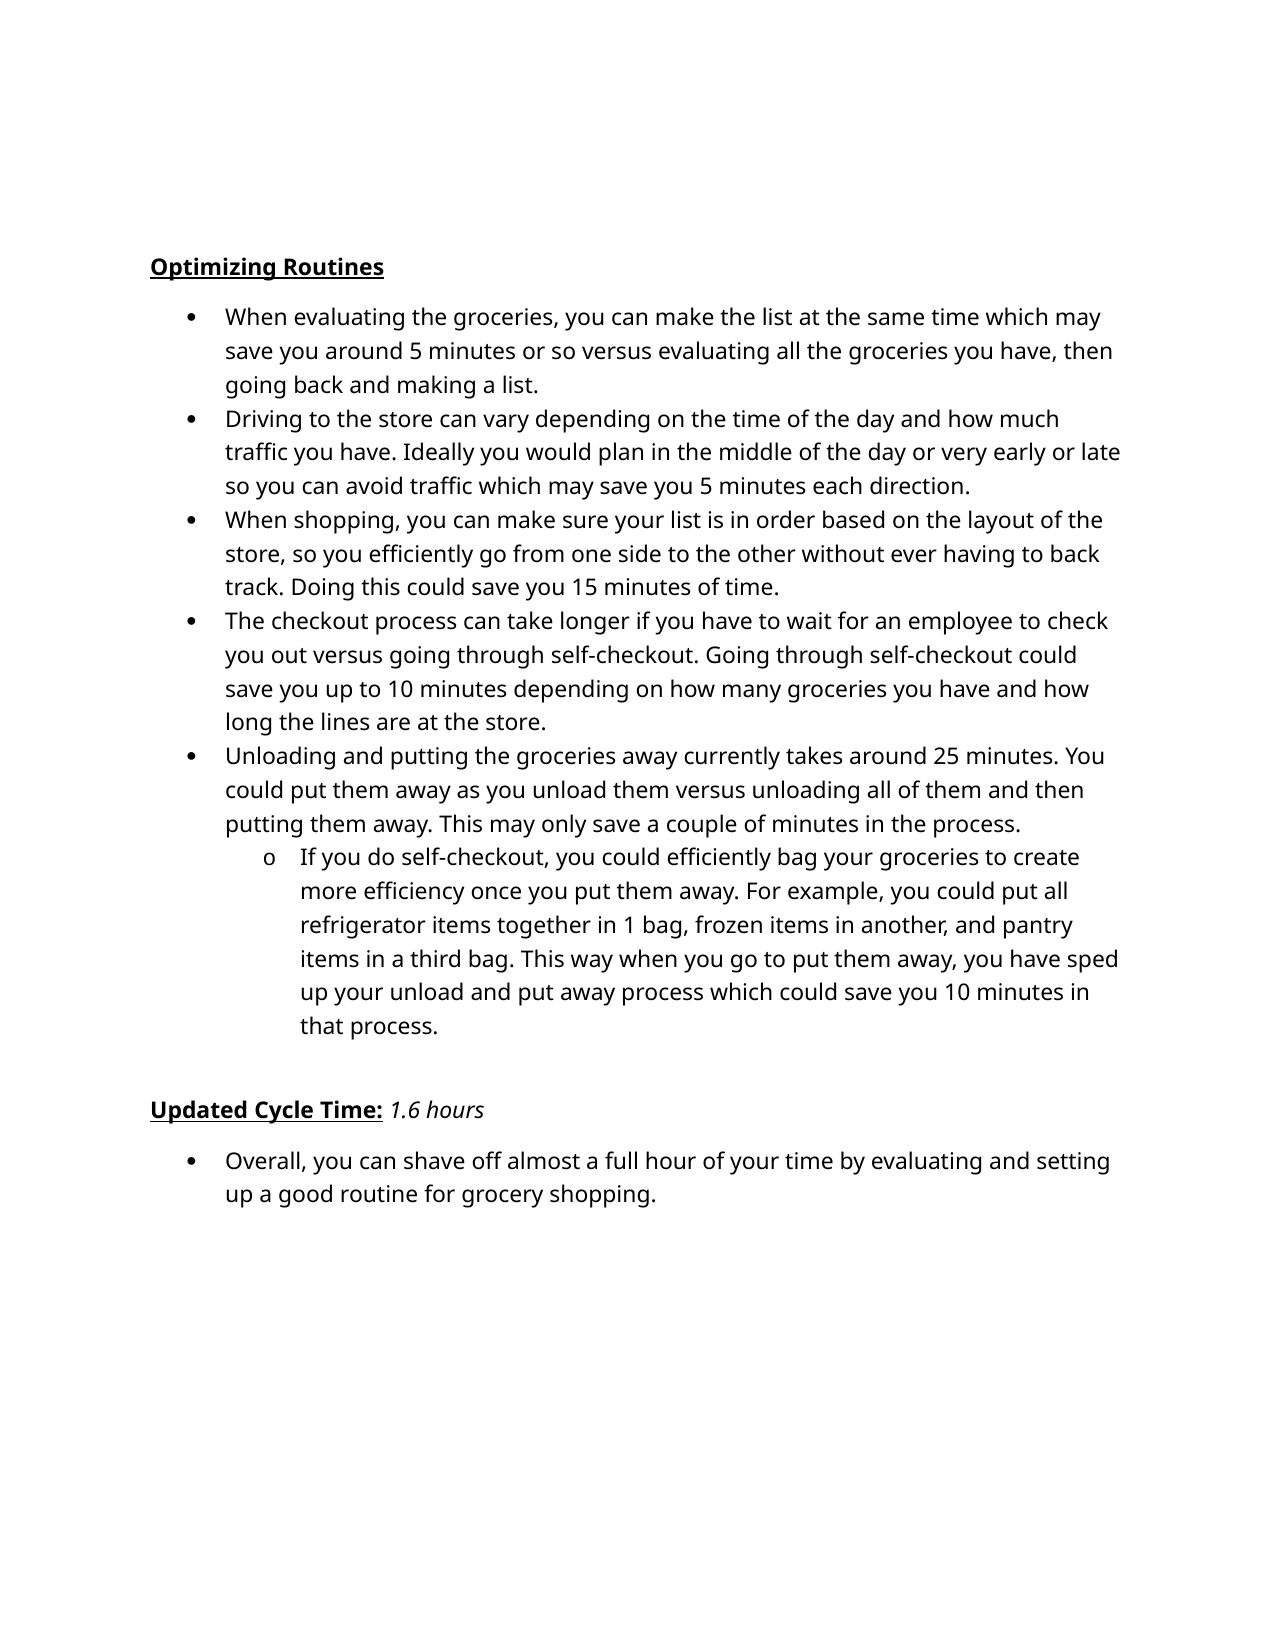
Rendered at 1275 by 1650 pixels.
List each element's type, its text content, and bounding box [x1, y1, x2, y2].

list Unloading and putting the groceries away currently takes around 25 minutes. You could put them away as you unload them versus unloading all of them and then putting them away. This may only save a couple of minutes in the process. [187, 740, 1125, 839]
list Overall, you can shave off almost a full hour of your time by evaluating and setting up a good routine for grocery shopping. [187, 1145, 1125, 1210]
text Updated Cycle Time: 1.6 hours [150, 1094, 1125, 1126]
list If you do self-checkout, you could efficiently bag your groceries to create more efficiency once you put them away. For example, you could put all refrigerator items together in 1 bag, frozen items in another, and pantry items in a third bag. This way when you go to put them away, you have sped up your unload and put away process which could save you 10 minutes in that process. [262, 841, 1125, 1041]
list When evaluating the groceries, you can make the list at the same time which may save you around 5 minutes or so versus evaluating all the groceries you have, then going back and making a list. [187, 301, 1125, 400]
list When shopping, you can make sure your list is in order based on the layout of the store, so you efficiently go from one side to the other without ever having to back track. Doing this could save you 15 minutes of time. [187, 504, 1125, 602]
list Driving to the store can vary depending on the time of the day and how much traffic you have. Ideally you would plan in the middle of the day or very early or late so you can avoid traffic which may save you 5 minutes each direction. [187, 402, 1125, 501]
list The checkout process can take longer if you have to wait for an employee to check you out versus going through self-checkout. Going through self-checkout could save you up to 10 minutes depending on how many groceries you have and how long the lines are at the store. [187, 605, 1125, 737]
text Optimizing Routines [150, 251, 1125, 282]
